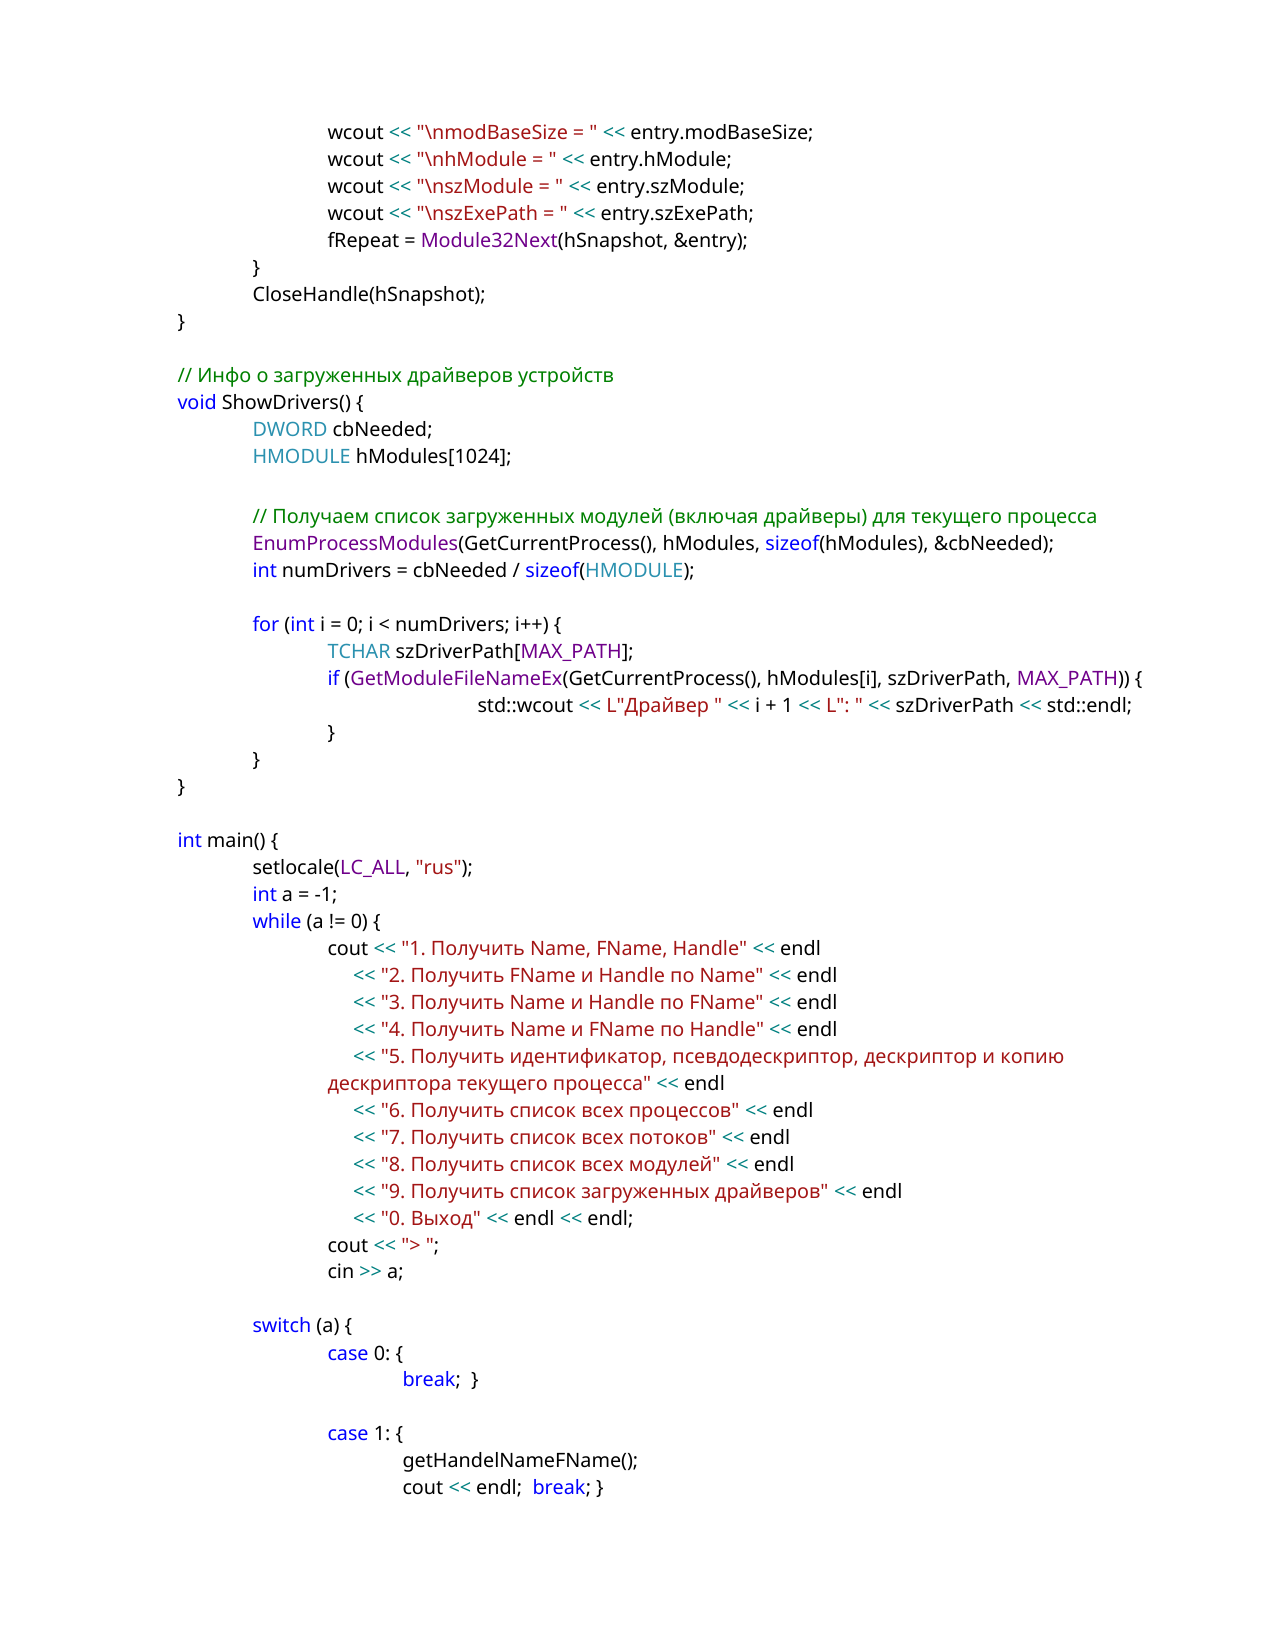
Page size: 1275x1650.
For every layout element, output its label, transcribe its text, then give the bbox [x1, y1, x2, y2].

text // Получаем список загруженных модулей (включая драйверы) для текущего процесса [177, 502, 1186, 529]
text wcout << "\nszExePath = " << entry.szExePath; [177, 199, 1186, 226]
text int numDrivers = cbNeeded / sizeof(HMODULE); [177, 556, 1186, 583]
text std::wcout << L"Драйвер " << i + 1 << L": " << szDriverPath << std::endl; [177, 691, 1186, 718]
text getHandelNameFName(); [177, 1447, 1186, 1474]
text DWORD cbNeeded; [177, 415, 1186, 442]
text } [177, 718, 1186, 745]
text } [177, 772, 1186, 799]
text << "5. Получить идентификатор, псевдодескриптор, дескриптор и копию дескриптора текущего процесса" << endl [327, 1042, 1186, 1096]
text << "8. Получить список всех модулей" << endl [327, 1150, 1186, 1177]
text CloseHandle(hSnapshot); [177, 280, 1186, 307]
text wcout << "\nhModule = " << entry.hModule; [177, 145, 1186, 172]
text fRepeat = Module32Next(hSnapshot, &entry); [177, 226, 1186, 253]
text int a = -1; [177, 880, 1186, 907]
text setlocale(LC_ALL, "rus"); [177, 853, 1186, 880]
text break; } [177, 1366, 1186, 1393]
text << "6. Получить список всех процессов" << endl [327, 1096, 1186, 1123]
text cin >> a; [177, 1258, 1186, 1285]
text << "3. Получить Name и Handle по FName" << endl [327, 988, 1186, 1015]
text HMODULE hModules[1024]; [177, 442, 1186, 469]
text cout << "1. Получить Name, FName, Handle" << endl [177, 934, 1186, 961]
text EnumProcessModules(GetCurrentProcess(), hModules, sizeof(hModules), &cbNeeded); [177, 529, 1186, 556]
text } [177, 307, 1186, 334]
text << "9. Получить список загруженных драйверов" << endl [327, 1177, 1186, 1204]
text << "4. Получить Name и FName по Handle" << endl [327, 1015, 1186, 1042]
text << "0. Выход" << endl << endl; [327, 1204, 1186, 1231]
text // Инфо о загруженных драйверов устройств [177, 361, 1186, 388]
text while (a != 0) { [177, 907, 1186, 934]
text wcout << "\nmodBaseSize = " << entry.modBaseSize; [177, 118, 1186, 145]
text << "2. Получить FName и Handle по Name" << endl [327, 961, 1186, 988]
text cout << endl; break; } [177, 1474, 1186, 1501]
text case 1: { [177, 1420, 1186, 1447]
text int main() { [177, 826, 1186, 853]
text case 0: { [177, 1339, 1186, 1366]
text cout << "> "; [177, 1231, 1186, 1258]
text << "7. Получить список всех потоков" << endl [327, 1123, 1186, 1150]
text if (GetModuleFileNameEx(GetCurrentProcess(), hModules[i], szDriverPath, MAX_PATH)) { [177, 664, 1186, 691]
text } [177, 745, 1186, 772]
text } [177, 253, 1186, 280]
text TCHAR szDriverPath[MAX_PATH]; [177, 637, 1186, 664]
text void ShowDrivers() { [177, 388, 1186, 415]
text switch (a) { [177, 1312, 1186, 1339]
text wcout << "\nszModule = " << entry.szModule; [177, 172, 1186, 199]
text for (int i = 0; i < numDrivers; i++) { [177, 610, 1186, 637]
